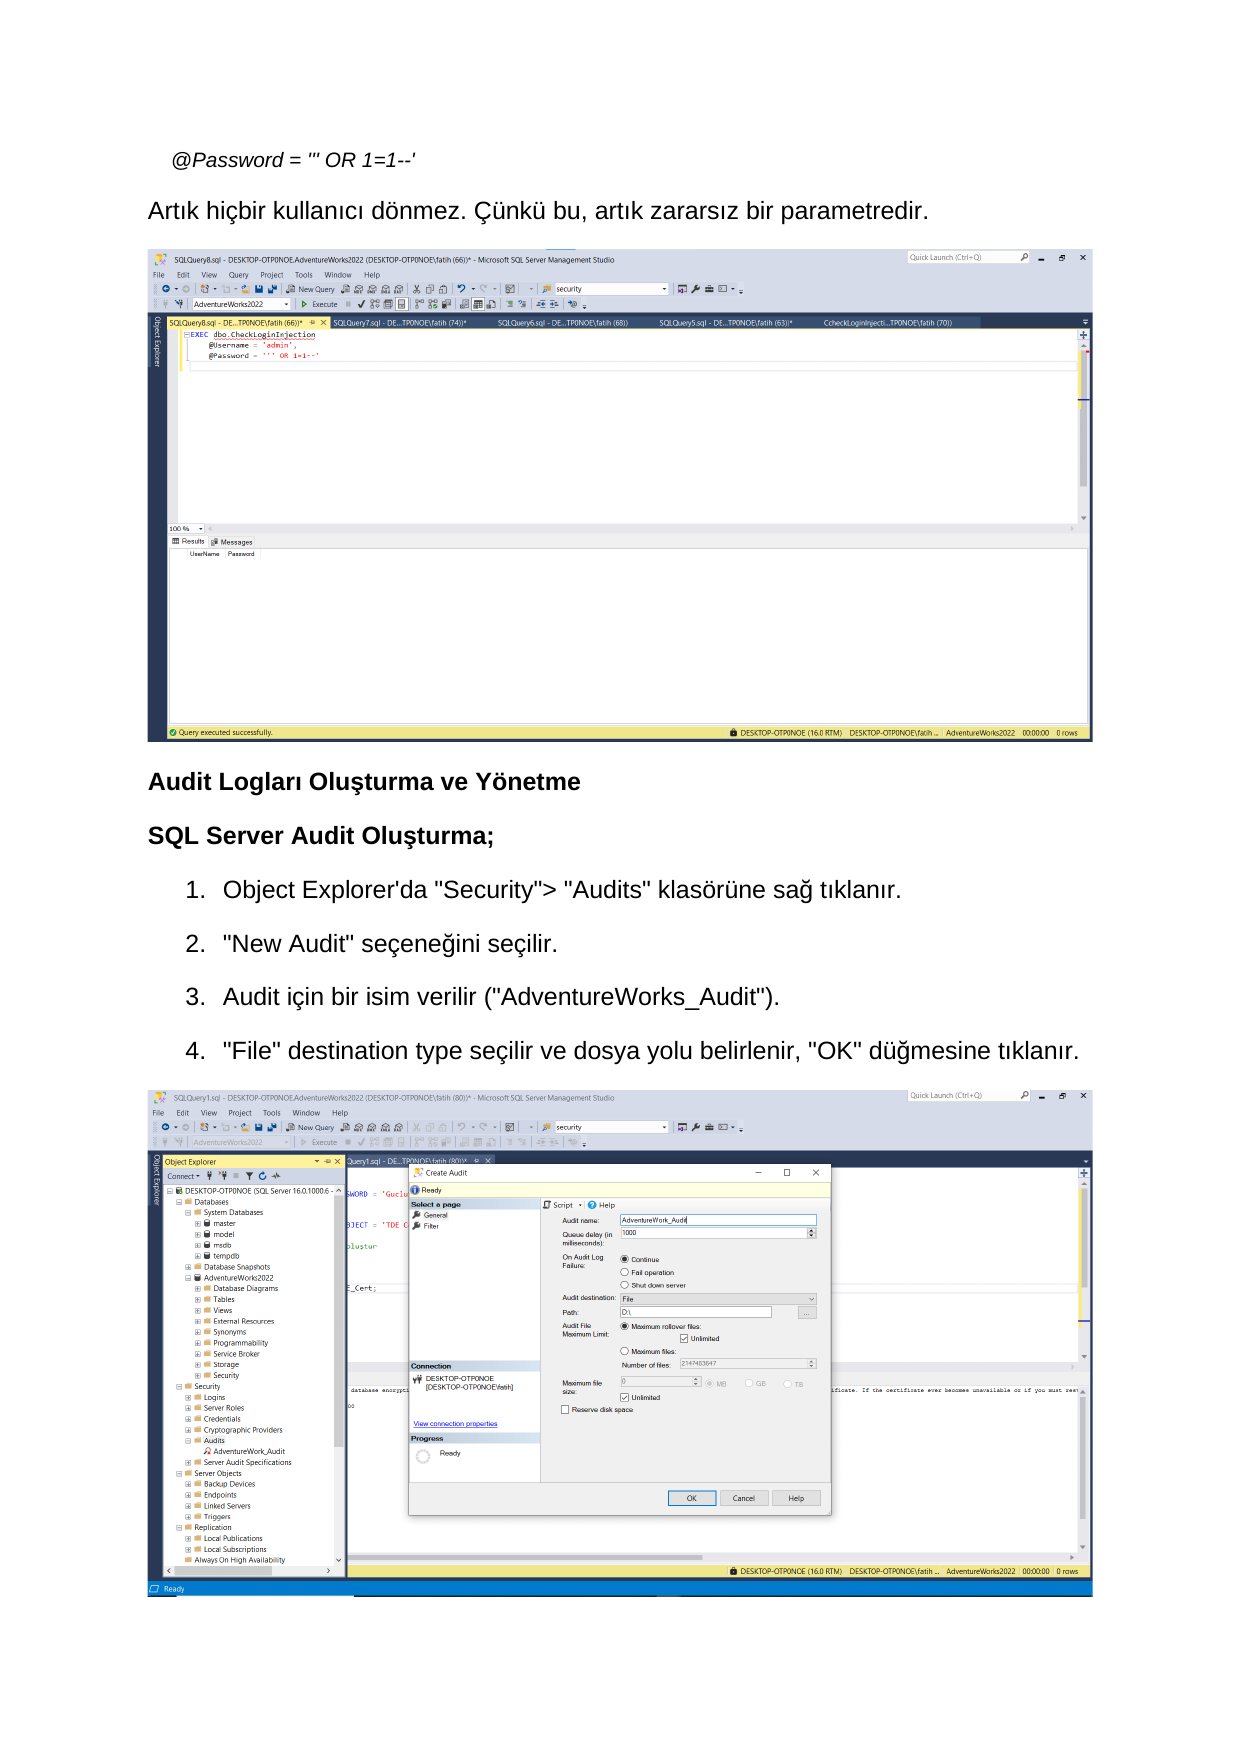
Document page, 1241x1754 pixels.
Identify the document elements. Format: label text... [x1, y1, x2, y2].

list "File" destination type seçilir ve dosya yolu belirlenir, "OK" düğmesine tıklanır. [185, 1036, 1093, 1065]
text Artık hiçbir kullanıcı dönmez. Çünkü bu, artık zararsız bir parametredir. [148, 196, 1093, 225]
text @Password = ''' OR 1=1--' [148, 148, 1093, 172]
text SQL Server Audit Oluşturma; [148, 821, 1093, 849]
picture [147, 249, 1093, 742]
text Audit Logları Oluşturma ve Yönetme [148, 767, 1093, 796]
list "New Audit" seçeneğini seçilir. [185, 928, 1093, 957]
picture [147, 1090, 1093, 1597]
list Object Explorer'da "Security"> "Audits" klasörüne sağ tıklanır. [185, 875, 1093, 903]
list Audit için bir isim verilir ("AdventureWorks_Audit"). [185, 982, 1093, 1011]
